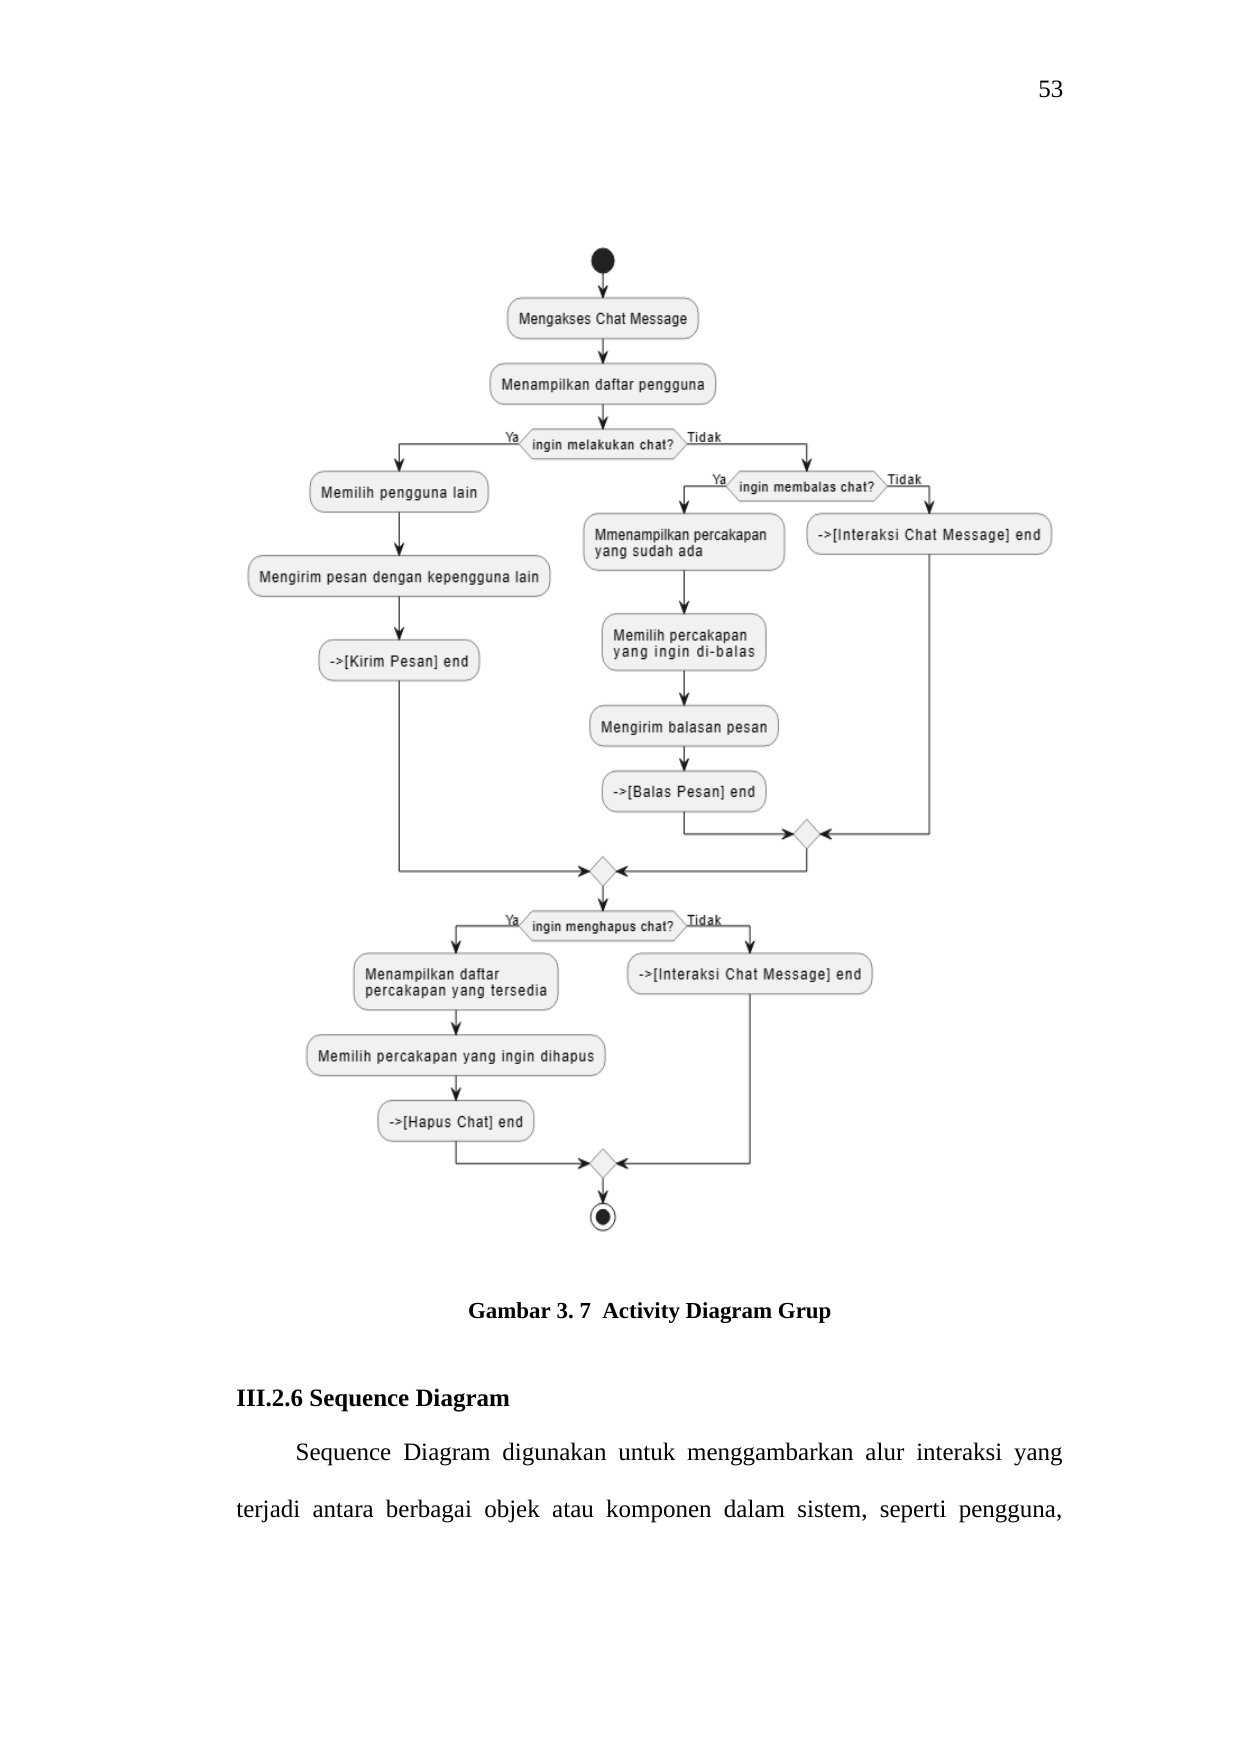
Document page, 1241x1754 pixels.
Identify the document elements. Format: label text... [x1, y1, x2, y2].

subtitle Sequence Diagram [236, 1383, 1063, 1412]
picture [236, 236, 1063, 1244]
text Gambar 3. 7 Activity Diagram Grup [236, 1297, 1063, 1324]
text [236, 1437, 1063, 1523]
